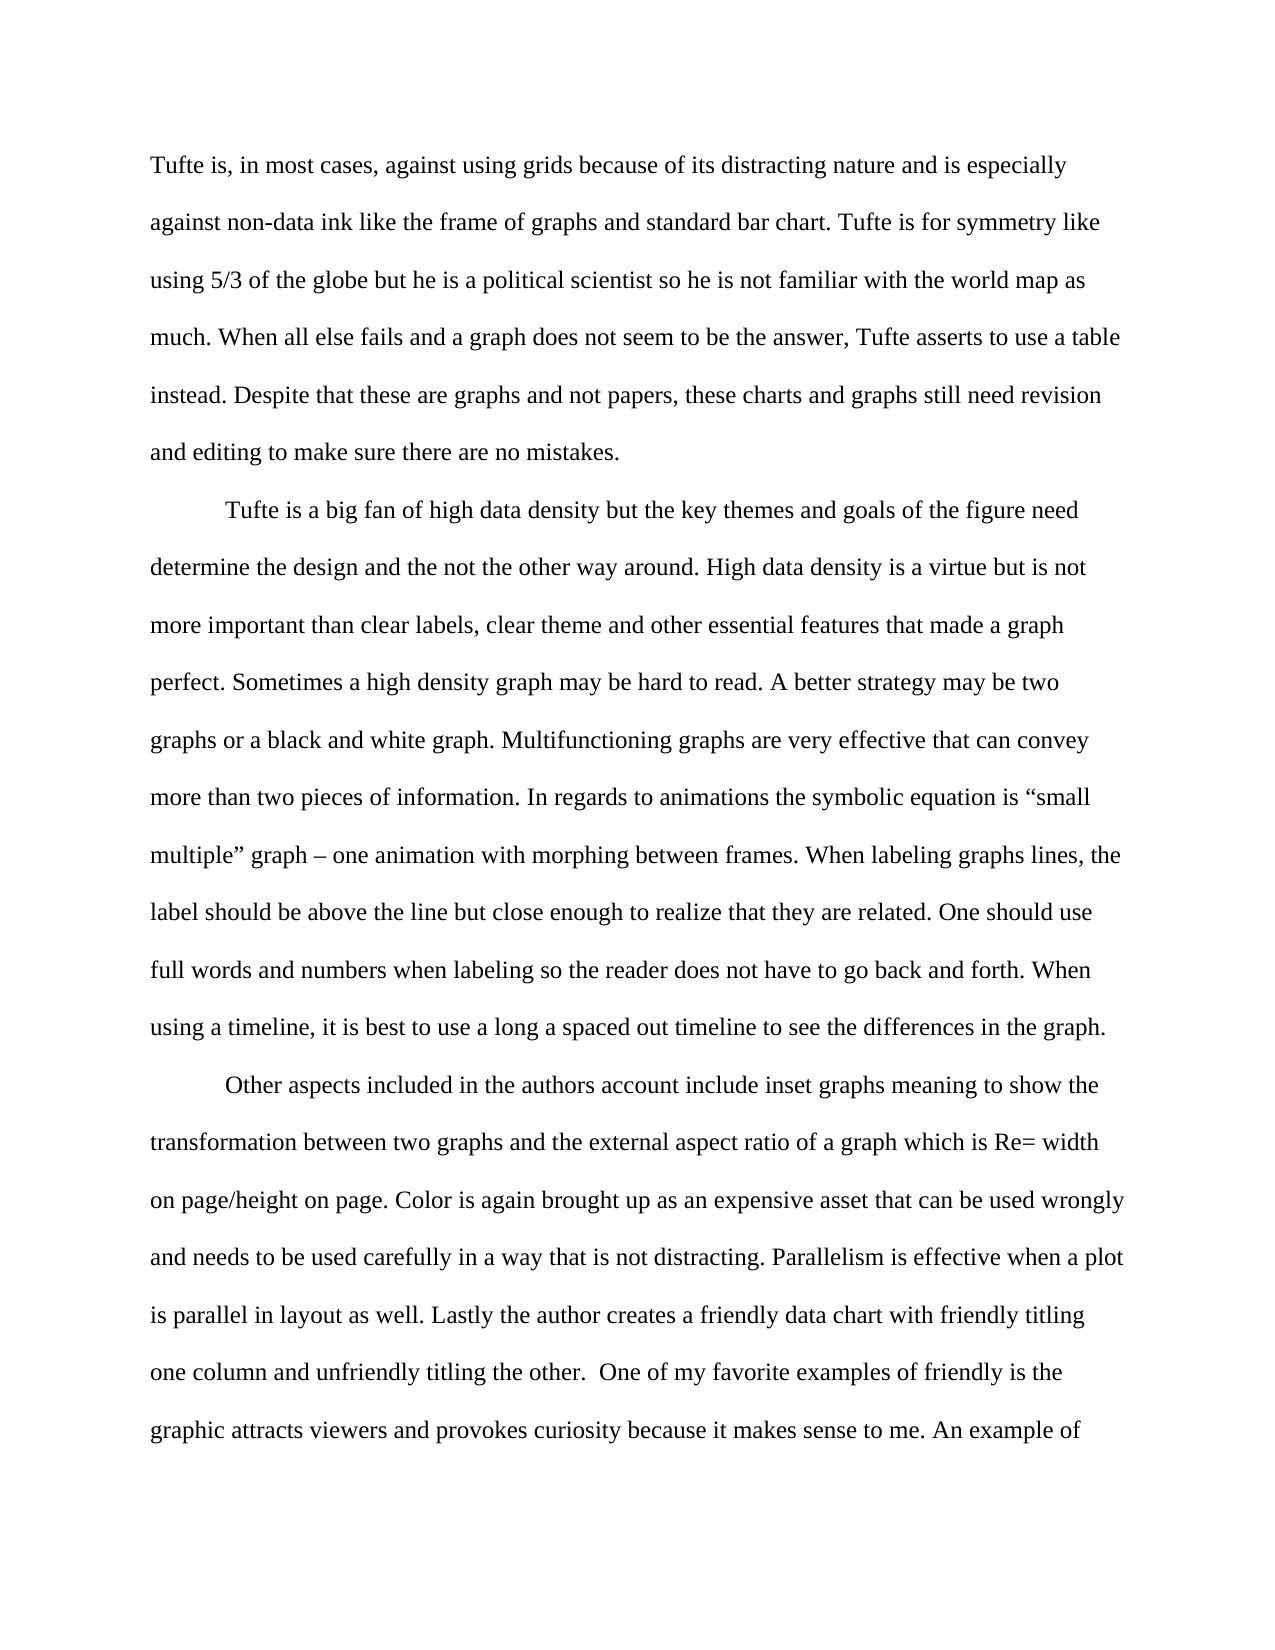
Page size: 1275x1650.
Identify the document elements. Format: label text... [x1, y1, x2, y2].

text Tufte is a big fan of high data density but the key themes and goals of the figure need determine the design and the not the other way around. High data density is a virtue but is not more important than clear labels, clear theme and other essential features that made a graph perfect. Sometimes a high density graph may be hard to read. A better strategy may be two graphs or a black and white graph. Multifunctioning graphs are very effective that can convey more than two pieces of information. In regards to animations the symbolic equation is “small multiple” graph – one animation with morphing between frames. When labeling graphs lines, the label should be above the line but close enough to realize that they are related. One should use full words and numbers when labeling so the reader does not have to go back and forth. When using a timeline, it is best to use a long a spaced out timeline to see the differences in the graph. [150, 495, 1125, 1041]
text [150, 1070, 1125, 1444]
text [150, 150, 1125, 466]
